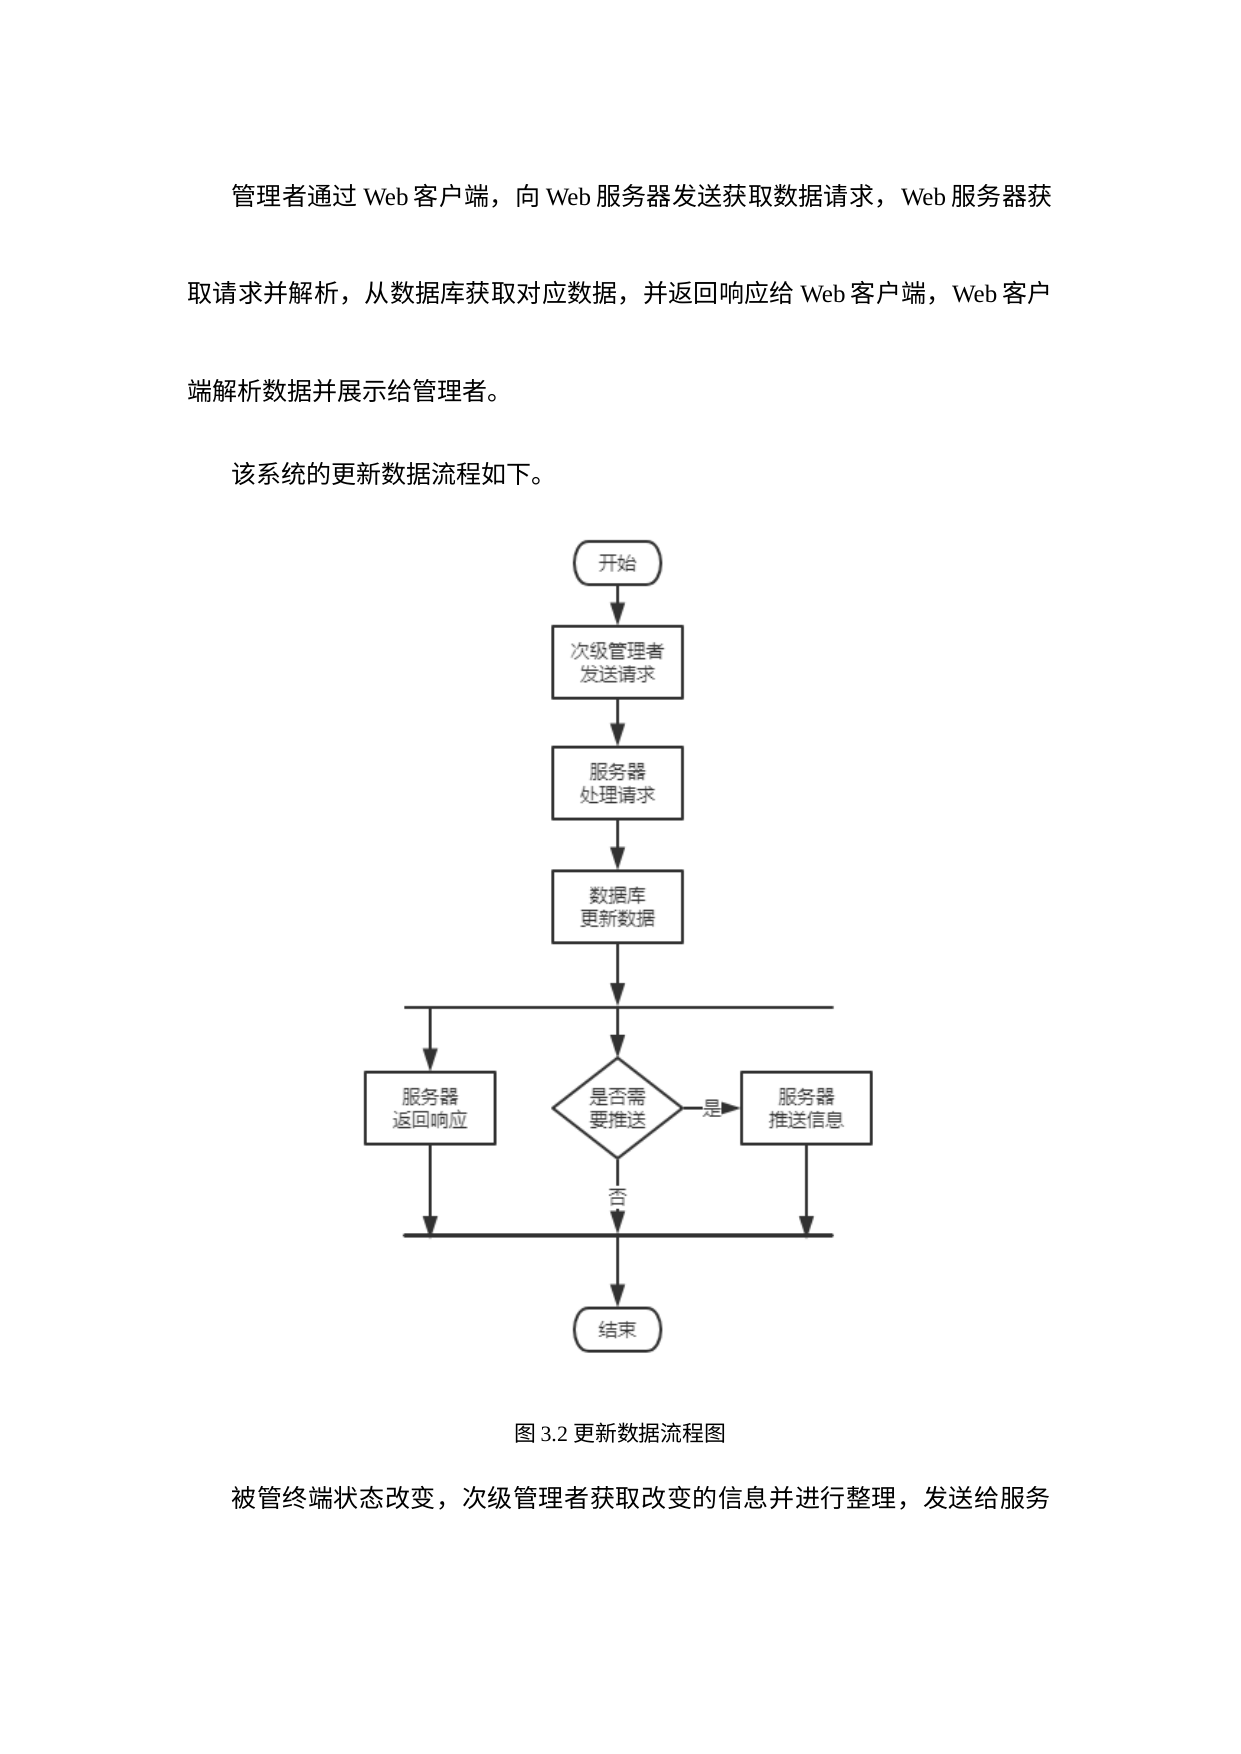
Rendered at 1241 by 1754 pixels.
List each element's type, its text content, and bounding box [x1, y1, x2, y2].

text 该系统的更新数据流程如下。 [187, 440, 1053, 505]
text 管理者通过Web客户端，向Web服务器发送获取数据请求，Web服务器获取请求并解析，从数据库获取对应数据，并返回响应给Web客户端，Web客户端解析数据并展示给管理者。 [187, 162, 1053, 422]
text 图3.2 更新数据流程图 [187, 1416, 1053, 1448]
picture [318, 523, 922, 1373]
text 被管终端状态改变，次级管理者获取改变的信息并进行整理，发送给服务器，服务器根据获取的数据修改数据库，并且判断是否需要推送，如需推送则向Web客户端推送该信息。 [187, 1464, 1053, 1529]
